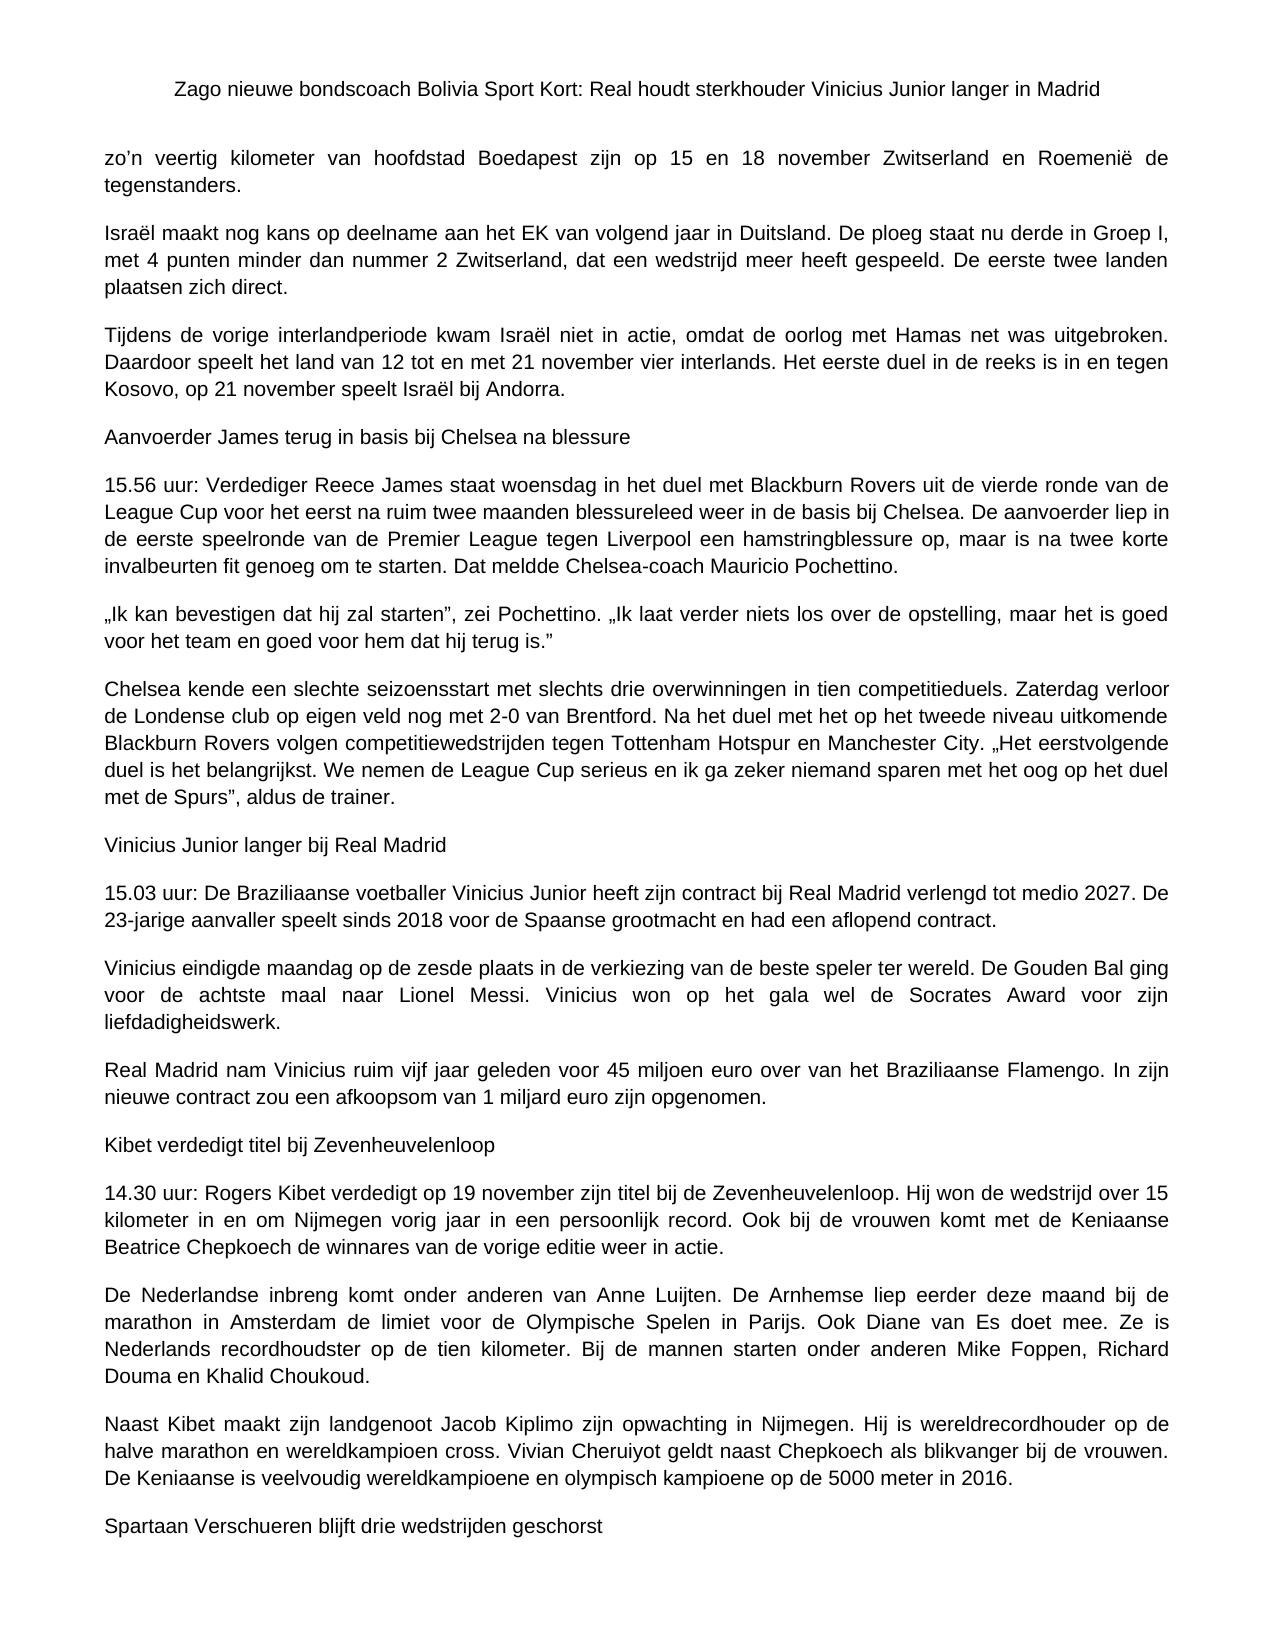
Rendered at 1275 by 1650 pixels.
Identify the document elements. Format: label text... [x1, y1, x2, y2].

text Spartaan Verschueren blijft drie wedstrijden geschorst [104, 1511, 1171, 1538]
text Vinicius eindigde maandag op de zesde plaats in de verkiezing van de beste speler ter wereld. De Gouden Bal ging voor de achtste maal naar Lionel Messi. Vinicius won op het gala wel de Socrates Award voor zijn liefdadigheidswerk. [104, 953, 1171, 1034]
text 14.30 uur: Rogers Kibet verdedigt op 19 november zijn titel bij de Zevenheuvelenloop. Hij won de wedstrijd over 15 kilometer in en om Nijmegen vorig jaar in een persoonlijk record. Ook bij de vrouwen komt met de Keniaanse Beatrice Chepkoech de winnares van de vorige editie weer in actie. [104, 1178, 1171, 1259]
text De Nederlandse inbreng komt onder anderen van Anne Luijten. De Arnhemse liep eerder deze maand bij de marathon in Amsterdam de limiet voor de Olympische Spelen in Parijs. Ook Diane van Es doet mee. Ze is Nederlands recordhoudster op de tien kilometer. Bij de mannen starten onder anderen Mike Foppen, Richard Douma en Khalid Choukoud. [104, 1280, 1171, 1388]
text 15.56 uur: Verdediger Reece James staat woensdag in het duel met Blackburn Rovers uit de vierde ronde van de League Cup voor het eerst na ruim twee maanden blessureleed weer in de basis bij Chelsea. De aanvoerder liep in de eerste speelronde van de Premier League tegen Liverpool een hamstringblessure op, maar is na twee korte invalbeurten fit genoeg om te starten. Dat meldde Chelsea-coach Mauricio Pochettino. [104, 469, 1171, 578]
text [104, 142, 1171, 196]
text „Ik kan bevestigen dat hij zal starten”, zei Pochettino. „Ik laat verder niets los over de opstelling, maar het is goed voor het team en goed voor hem dat hij terug is.” [104, 598, 1171, 653]
text Tijdens de vorige interlandperiode kwam Israël niet in actie, omdat de oorlog met Hamas net was uitgebroken. Daardoor speelt het land van 12 tot en met 21 november vier interlands. Het eerste duel in de reeks is in en tegen Kosovo, op 21 november speelt Israël bij Andorra. [104, 319, 1171, 401]
text Real Madrid nam Vinicius ruim vijf jaar geleden voor 45 miljoen euro over van het Braziliaanse Flamengo. In zijn nieuwe contract zou een afkoopsom van 1 miljard euro zijn opgenomen. [104, 1055, 1171, 1109]
text 15.03 uur: De Braziliaanse voetballer Vinicius Junior heeft zijn contract bij Real Madrid verlengd tot medio 2027. De 23-jarige aanvaller speelt sinds 2018 voor de Spaanse grootmacht en had een aflopend contract. [104, 878, 1171, 932]
text Vinicius Junior langer bij Real Madrid [104, 830, 1171, 857]
text Aanvoerder James terug in basis bij Chelsea na blessure [104, 421, 1171, 448]
text Israël maakt nog kans op deelname aan het EK van volgend jaar in Duitsland. De ploeg staat nu derde in Groep I, met 4 punten minder dan nummer 2 Zwitserland, dat een wedstrijd meer heeft gespeeld. De eerste twee landen plaatsen zich direct. [104, 217, 1171, 298]
text Chelsea kende een slechte seizoensstart met slechts drie overwinningen in tien competitieduels. Zaterdag verloor de Londense club op eigen veld nog met 2-0 van Brentford. Na het duel met het op het tweede niveau uitkomende Blackburn Rovers volgen competitiewedstrijden tegen Tottenham Hotspur en Manchester City. „Het eerstvolgende duel is het belangrijkst. We nemen de League Cup serieus en ik ga zeker niemand sparen met het oog op het duel met de Spurs”, aldus de trainer. [104, 673, 1171, 809]
text Naast Kibet maakt zijn landgenoot Jacob Kiplimo zijn opwachting in Nijmegen. Hij is wereldrecordhouder op de halve marathon en wereldkampioen cross. Vivian Cheruiyot geldt naast Chepkoech als blikvanger bij de vrouwen. De Keniaanse is veelvoudig wereldkampioene en olympisch kampioene op de 5000 meter in 2016. [104, 1409, 1171, 1490]
text Kibet verdedigt titel bij Zevenheuvelenloop [104, 1130, 1171, 1157]
